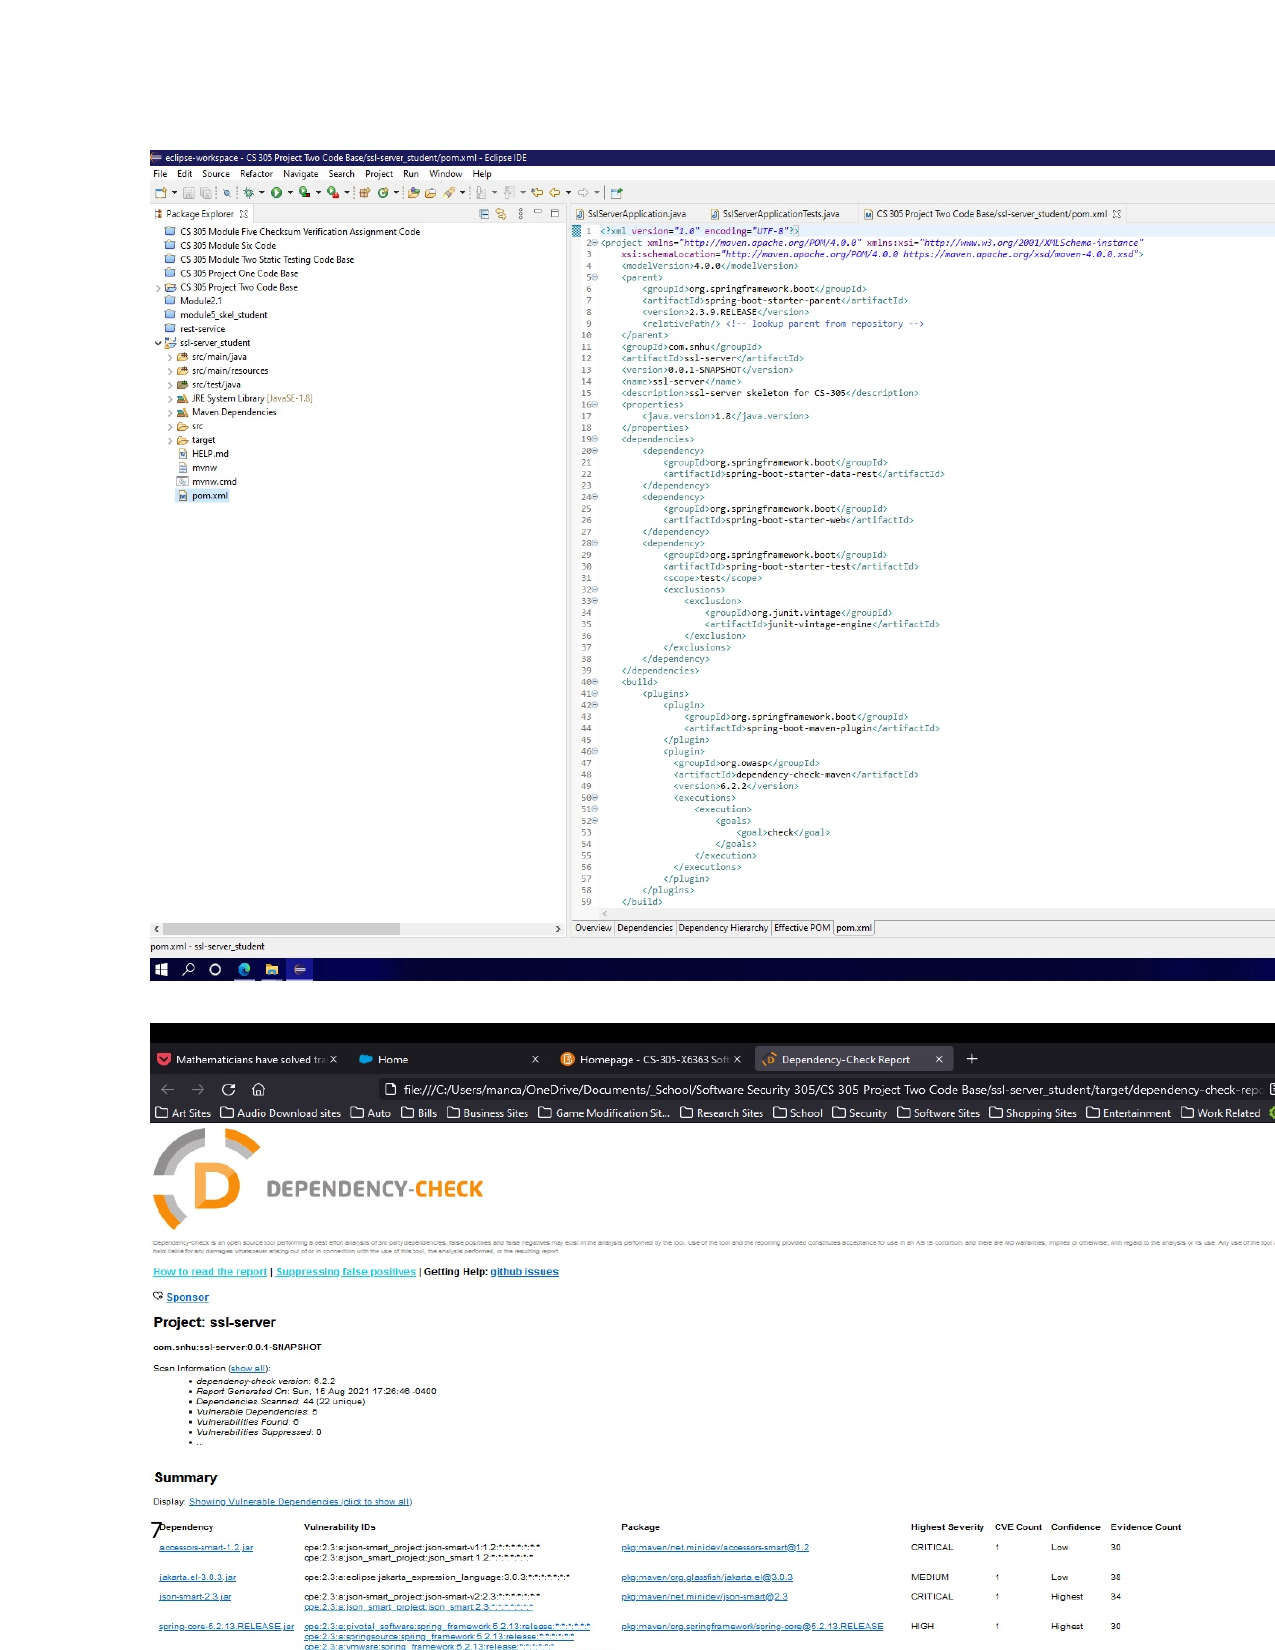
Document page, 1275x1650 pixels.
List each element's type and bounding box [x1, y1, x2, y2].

picture [150, 1023, 1275, 1650]
picture [150, 150, 1275, 983]
